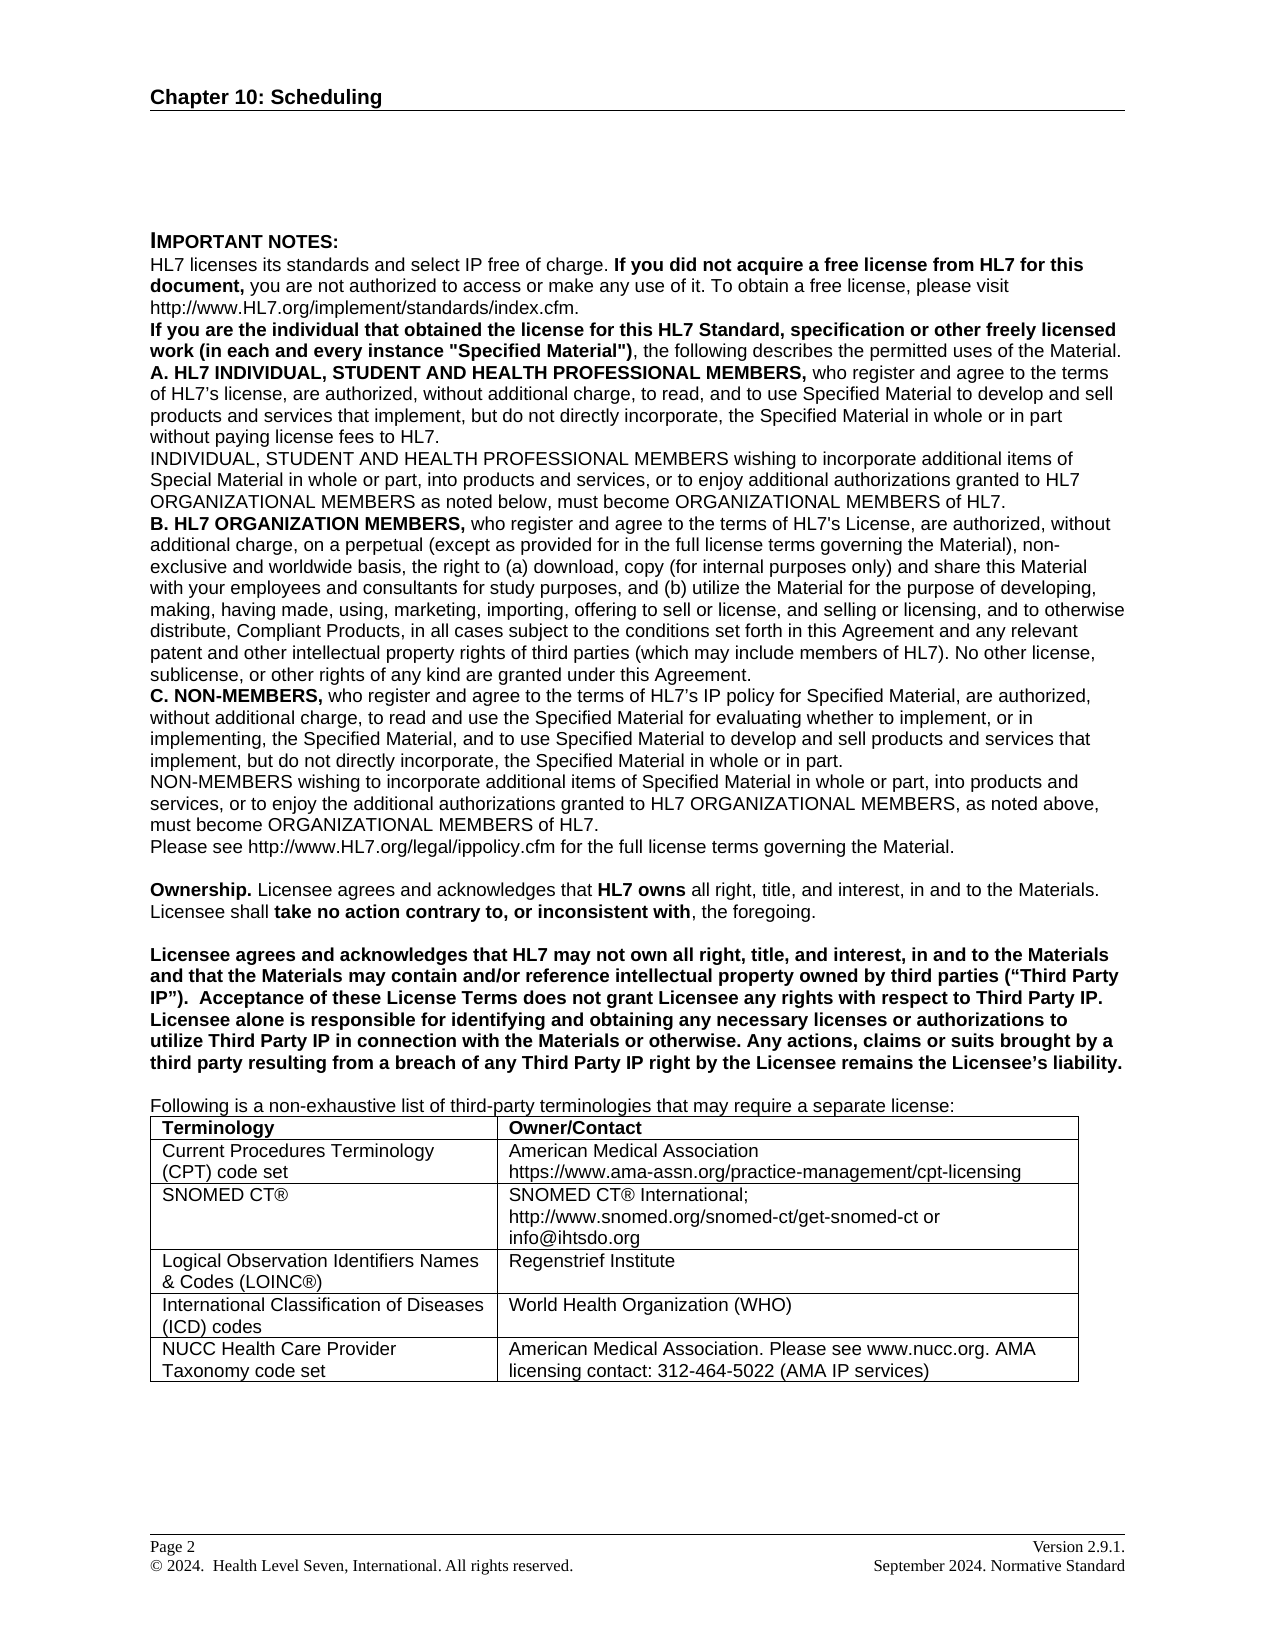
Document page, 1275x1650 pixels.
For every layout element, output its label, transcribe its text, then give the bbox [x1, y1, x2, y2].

text Licensee agrees and acknowledges that HL7 may not own all right, title, and interest, in and to the Materials and that the Materials may contain and/or reference intellectual property owned by third parties (“Third Party IP”). Acceptance of these License Terms does not grant Licensee any rights with respect to Third Party IP. Licensee alone is responsible for identifying and obtaining any necessary licenses or authorizations to utilize Third Party IP in connection with the Materials or otherwise. Any actions, claims or suits brought by a third party resulting from a breach of any Third Party IP right by the Licensee remains the Licensee’s liability. [150, 944, 1125, 1073]
table_header Owner/Contact [498, 1117, 1078, 1139]
text Ownership. Licensee agrees and acknowledges that HL7 owns all right, title, and interest, in and to the Materials. Licensee shall take no action contrary to, or inconsistent with, the foregoing. [150, 879, 1125, 922]
table_cell American Medical Association. Please see www.nucc.org. AMA licensing contact: 312-464-5022 (AMA IP services) [498, 1338, 1078, 1381]
text IMPORTANT NOTES: [150, 227, 1125, 254]
table_cell SNOMED CT® International; http://www.snomed.org/snomed-ct/get-snomed-ct or info@ihtsdo.org [498, 1184, 1078, 1249]
table_cell Logical Observation Identifiers Names & Codes (LOINC®) [151, 1250, 497, 1293]
text If you are the individual that obtained the license for this HL7 Standard, specification or other freely licensed work (in each and every instance "Specified Material"), the following describes the permitted uses of the Material. [150, 318, 1125, 361]
text NON-MEMBERS wishing to incorporate additional items of Specified Material in whole or part, into products and services, or to enjoy the additional authorizations granted to HL7 ORGANIZATIONAL MEMBERS, as noted above, must become ORGANIZATIONAL MEMBERS of HL7. [150, 771, 1125, 836]
table_cell SNOMED CT® [151, 1184, 497, 1249]
text C. NON-MEMBERS, who register and agree to the terms of HL7’s IP policy for Specified Material, are authorized, without additional charge, to read and use the Specified Material for evaluating whether to implement, or in implementing, the Specified Material, and to use Specified Material to develop and sell products and services that implement, but do not directly incorporate, the Specified Material in whole or in part. [150, 685, 1125, 771]
text HL7 licenses its standards and select IP free of charge. If you did not acquire a free license from HL7 for this document, you are not authorized to access or make any use of it. To obtain a free license, please visit http://www.HL7.org/implement/standards/index.cfm. [150, 254, 1125, 318]
text A. HL7 INDIVIDUAL, STUDENT AND HEALTH PROFESSIONAL MEMBERS, who register and agree to the terms of HL7’s license, are authorized, without additional charge, to read, and to use Specified Material to develop and sell products and services that implement, but do not directly incorporate, the Specified Material in whole or in part without paying license fees to HL7. [150, 361, 1125, 448]
table_cell Regenstrief Institute [498, 1250, 1078, 1293]
text INDIVIDUAL, STUDENT AND HEALTH PROFESSIONAL MEMBERS wishing to incorporate additional items of Special Material in whole or part, into products and services, or to enjoy additional authorizations granted to HL7 ORGANIZATIONAL MEMBERS as noted below, must become ORGANIZATIONAL MEMBERS of HL7. [150, 448, 1125, 512]
table_cell World Health Organization (WHO) [498, 1294, 1078, 1337]
text Following is a non-exhaustive list of third-party terminologies that may require a separate license: [150, 1094, 1125, 1116]
table_cell American Medical Association https://www.ama-assn.org/practice-management/cpt-licensing [498, 1140, 1078, 1183]
table_cell International Classification of Diseases (ICD) codes [151, 1294, 497, 1337]
table_cell Current Procedures Terminology (CPT) code set [151, 1140, 497, 1183]
table_header Terminology [151, 1117, 497, 1139]
table_cell NUCC Health Care Provider Taxonomy code set [151, 1338, 497, 1381]
text B. HL7 ORGANIZATION MEMBERS, who register and agree to the terms of HL7's License, are authorized, without additional charge, on a perpetual (except as provided for in the full license terms governing the Material), non-exclusive and worldwide basis, the right to (a) download, copy (for internal purposes only) and share this Material with your employees and consultants for study purposes, and (b) utilize the Material for the purpose of developing, making, having made, using, marketing, importing, offering to sell or license, and selling or licensing, and to otherwise distribute, Compliant Products, in all cases subject to the conditions set forth in this Agreement and any relevant patent and other intellectual property rights of third parties (which may include members of HL7). No other license, sublicense, or other rights of any kind are granted under this Agreement. [150, 512, 1125, 685]
text Please see http://www.HL7.org/legal/ippolicy.cfm for the full license terms governing the Material. [150, 836, 1125, 857]
